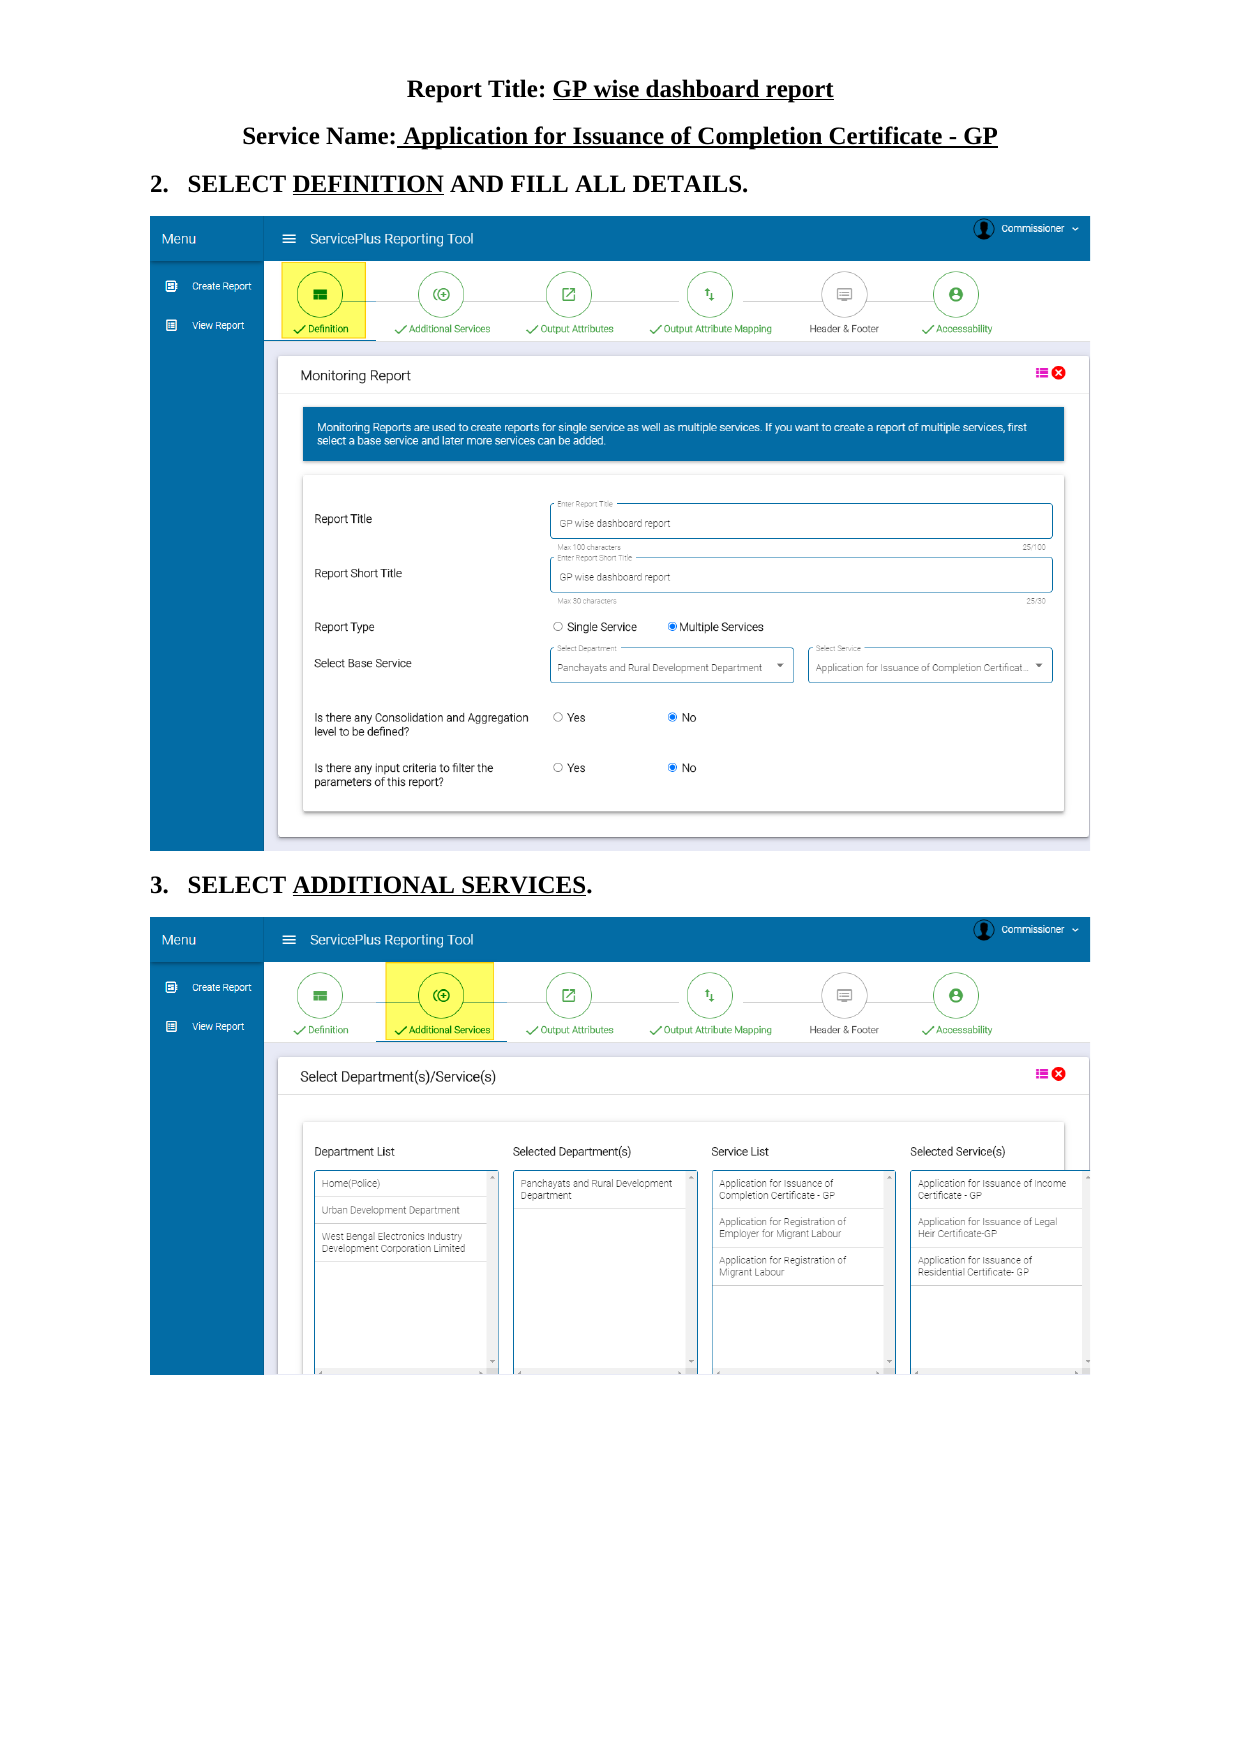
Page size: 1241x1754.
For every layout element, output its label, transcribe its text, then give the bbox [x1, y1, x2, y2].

picture [150, 917, 1091, 1375]
list SELECT ADDITIONAL SERVICES. [150, 870, 1090, 898]
list SELECT DEFINITION AND FILL ALL DETAILS. [150, 169, 1090, 198]
picture [150, 216, 1091, 851]
